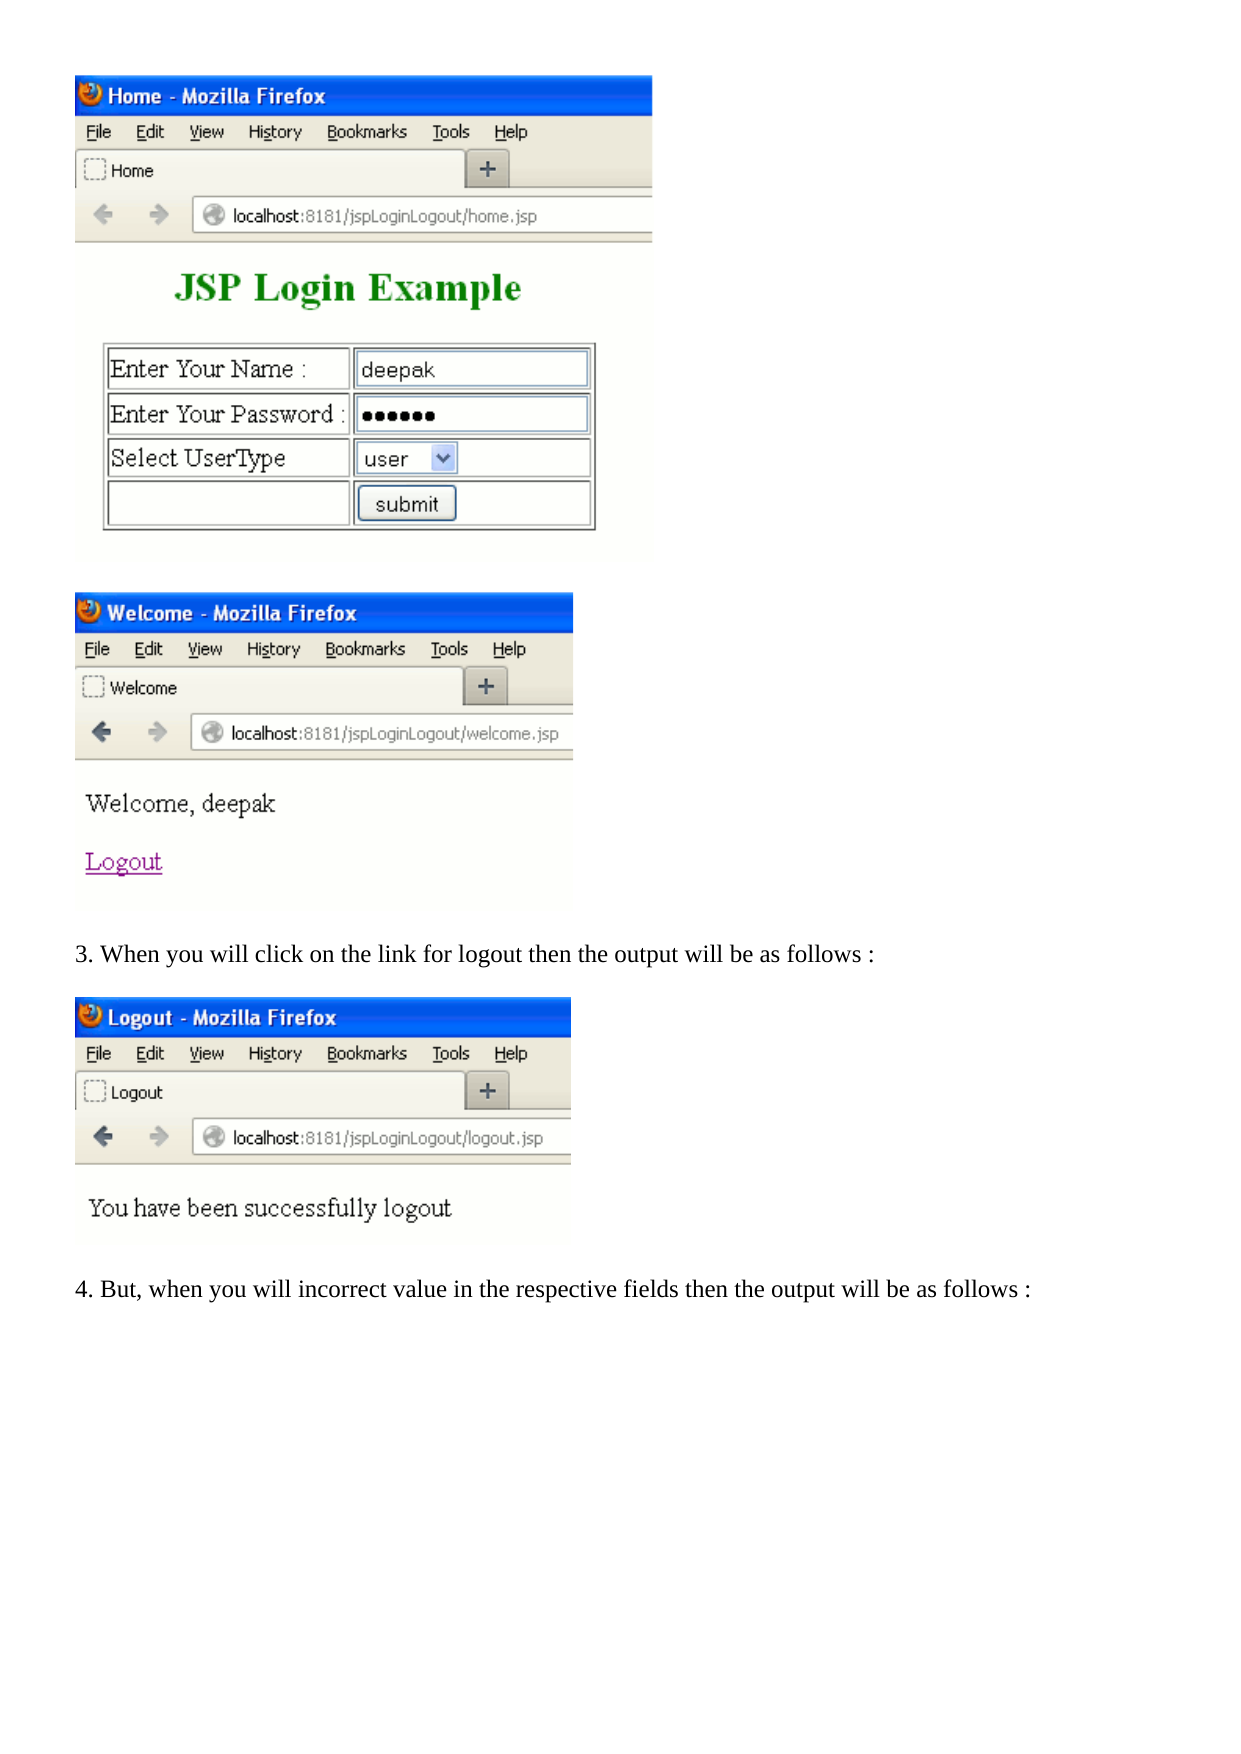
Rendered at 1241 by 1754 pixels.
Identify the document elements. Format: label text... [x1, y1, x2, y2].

text 3. When you will click on the link for logout then the output will be as follows : [75, 939, 1165, 968]
picture [75, 591, 574, 911]
text 4. But, when you will incorrect value in the respective fields then the output will be as follows : [75, 1274, 1165, 1303]
picture [75, 997, 571, 1245]
picture [75, 75, 654, 562]
